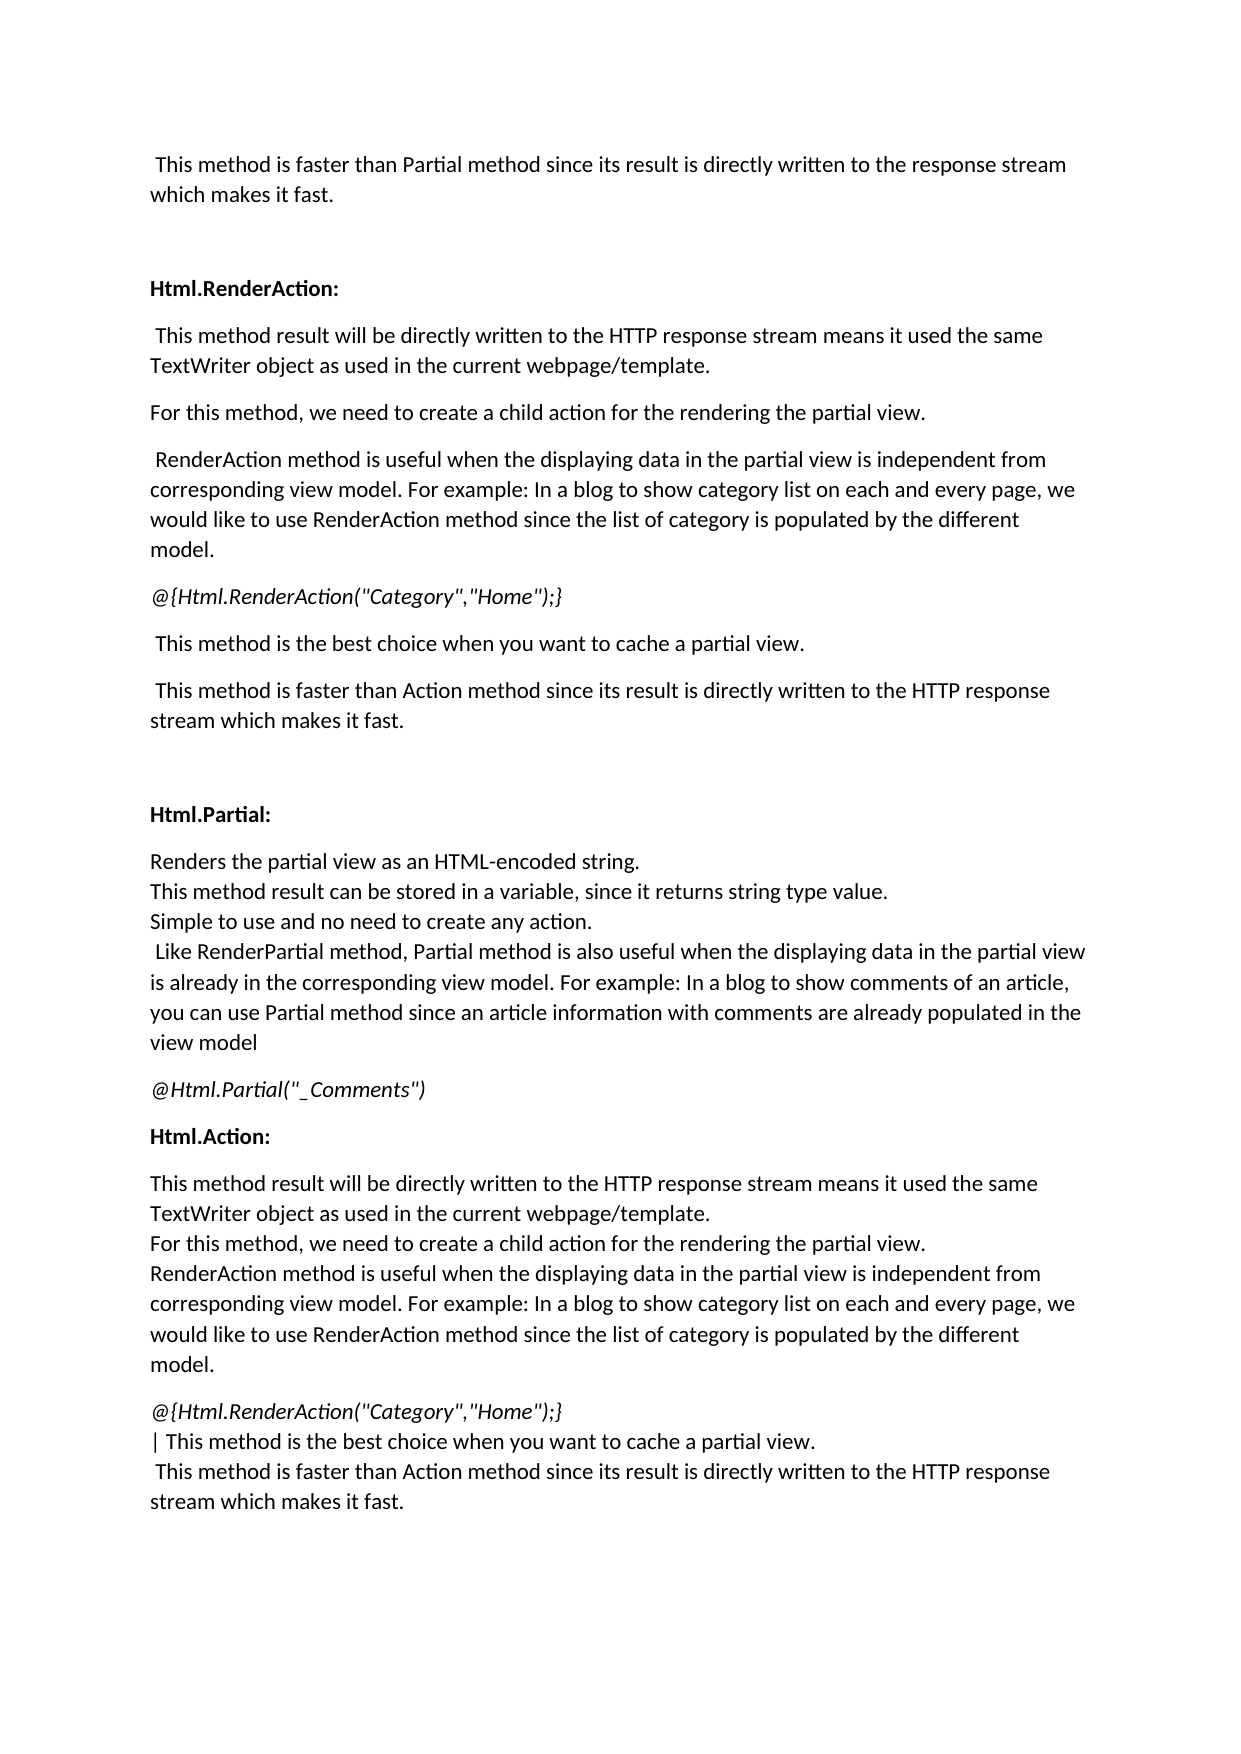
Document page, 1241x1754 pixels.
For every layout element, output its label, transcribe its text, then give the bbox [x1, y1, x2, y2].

text Html.RenderAction: [150, 274, 1090, 302]
text This method result will be directly written to the HTTP response stream means it used the same TextWriter object as used in the current webpage/template. For this method, we need to create a child action for the rendering the partial view. RenderAction method is useful when the displaying data in the partial view is independent from corresponding view model. For example: In a blog to show category list on each and every page, we would like to use RenderAction method since the list of category is populated by the different model. [150, 1169, 1090, 1378]
text @{Html.RenderAction("Category","Home");} [150, 582, 1090, 610]
text Html.Action: [150, 1122, 1090, 1150]
text Html.Partial: [150, 800, 1090, 828]
text @{Html.RenderAction("Category","Home");} | This method is the best choice when you want to cache a partial view. This method is faster than Action method since its result is directly written to the HTTP response stream which makes it fast. [150, 1397, 1090, 1516]
text For this method, we need to create a child action for the rendering the partial view. [150, 398, 1090, 426]
text This method is the best choice when you want to cache a partial view. [150, 629, 1090, 657]
text RenderAction method is useful when the displaying data in the partial view is independent from corresponding view model. For example: In a blog to show category list on each and every page, we would like to use RenderAction method since the list of category is populated by the different model. [150, 445, 1090, 563]
text @Html.Partial("_Comments") [150, 1075, 1090, 1103]
text Renders the partial view as an HTML-encoded string. This method result can be stored in a variable, since it returns string type value. Simple to use and no need to create any action. Like RenderPartial method, Partial method is also useful when the displaying data in the partial view is already in the corresponding view model. For example: In a blog to show comments of an article, you can use Partial method since an article information with comments are already populated in the view model [150, 847, 1090, 1056]
text This method is faster than Partial method since its result is directly written to the response stream which makes it fast. [150, 150, 1090, 208]
text This method is faster than Action method since its result is directly written to the HTTP response stream which makes it fast. [150, 676, 1090, 734]
